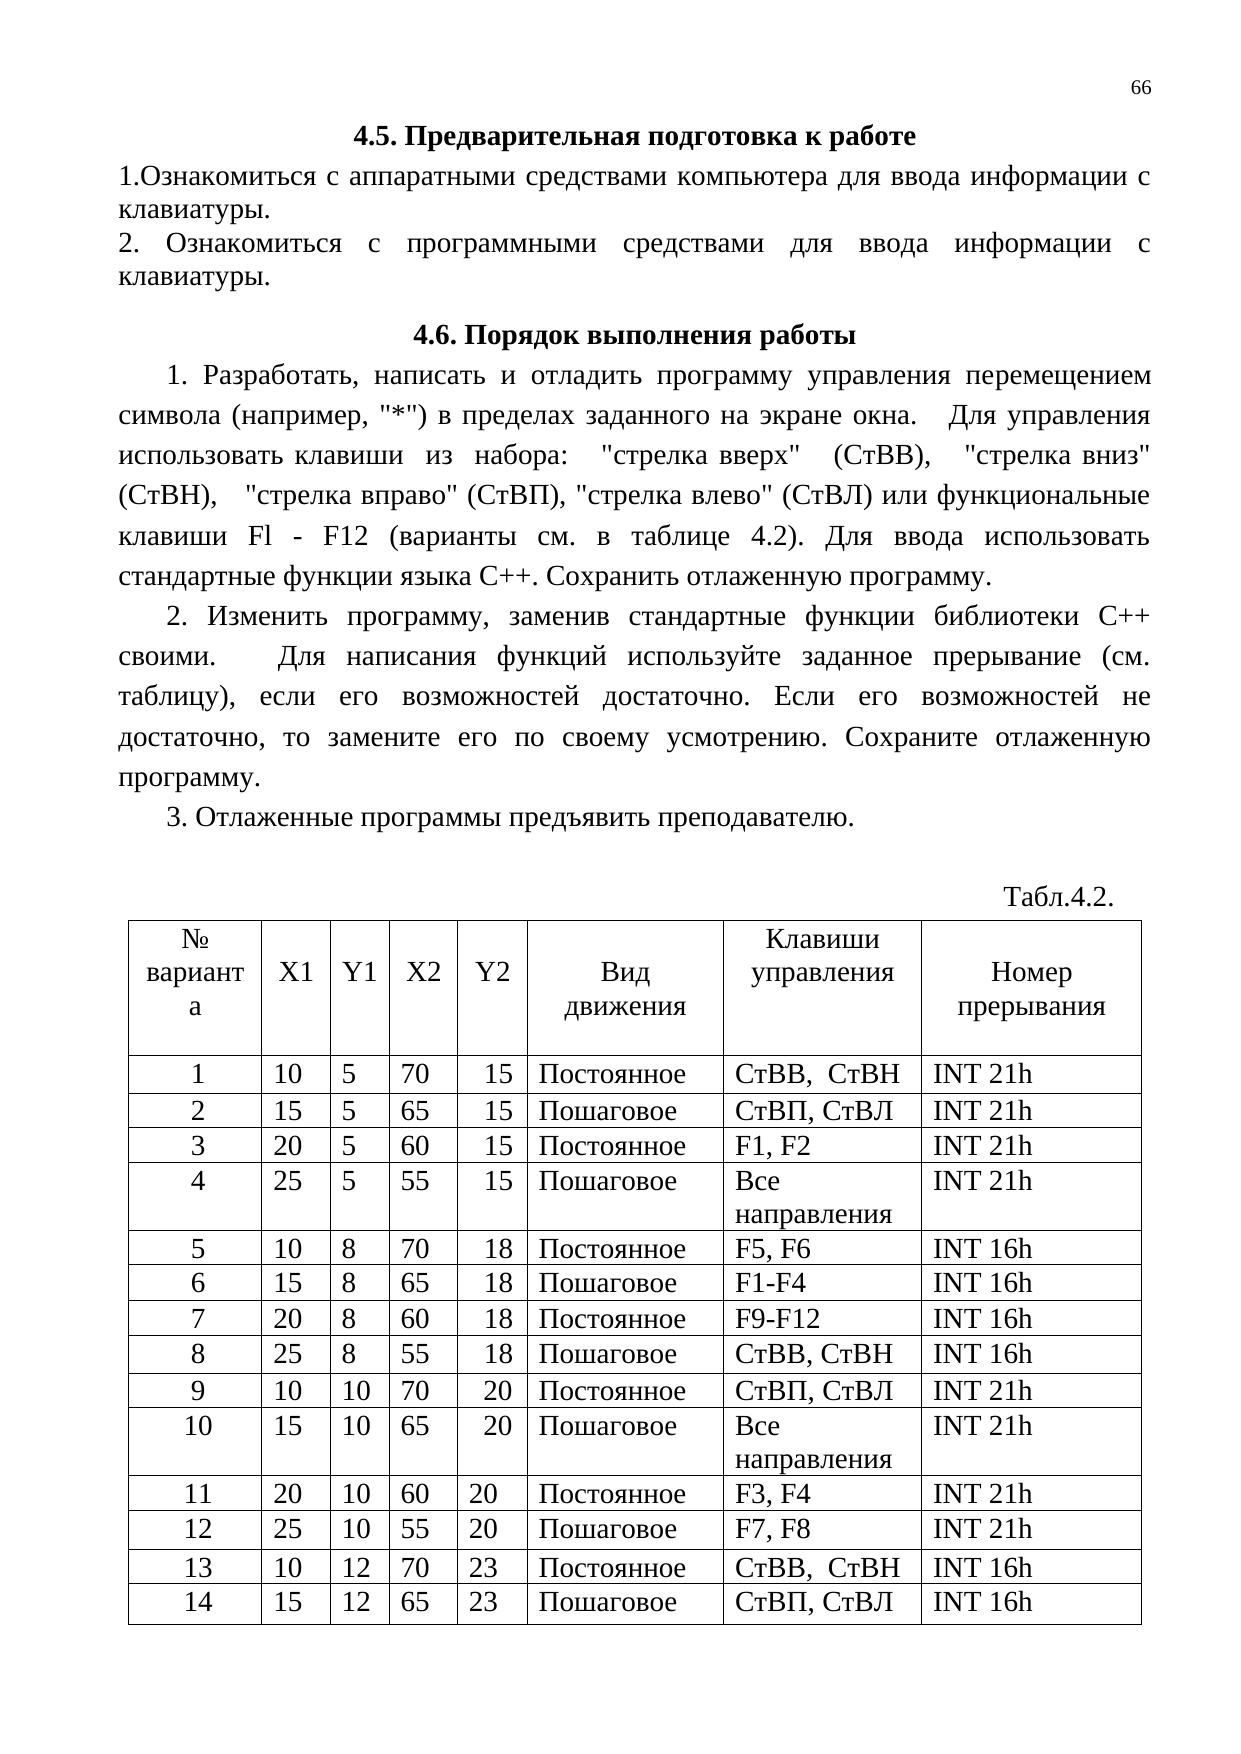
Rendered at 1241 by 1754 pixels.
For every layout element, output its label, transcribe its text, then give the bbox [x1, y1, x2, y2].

table_cell 25 [262, 1511, 330, 1549]
table_cell 60 [390, 1301, 457, 1335]
table_cell INT 21h [922, 1374, 1141, 1407]
table_cell INT 21h [922, 1163, 1141, 1230]
table_cell 18 [458, 1336, 527, 1372]
table_cell 10 [331, 1511, 389, 1549]
table_cell СтВП, СтВЛ [724, 1374, 921, 1407]
table_cell Постоянное [528, 1374, 723, 1407]
table_cell 60 [390, 1476, 457, 1510]
table_cell INT 21h [922, 1056, 1141, 1092]
table_cell Все направления [724, 1408, 921, 1475]
table_cell 10 [262, 1550, 330, 1583]
table_cell INT 21h [922, 1094, 1141, 1127]
table_cell 70 [390, 1374, 457, 1407]
table_cell 8 [331, 1336, 389, 1372]
table_cell INT 21h [922, 1408, 1141, 1475]
table_cell 65 [390, 1584, 457, 1624]
table_cell INT 21h [922, 1511, 1141, 1549]
table_cell 15 [458, 1056, 527, 1092]
table_cell 70 [390, 1550, 457, 1583]
table_cell INT 16h [922, 1550, 1141, 1583]
table_cell 10 [331, 1408, 389, 1475]
table_cell 55 [390, 1163, 457, 1230]
table_cell Постоянное [528, 1128, 723, 1162]
table_cell Постоянное [528, 1476, 723, 1510]
table_cell F9-F12 [724, 1301, 921, 1335]
table_cell 12 [331, 1550, 389, 1583]
table_cell INT 16h [922, 1301, 1141, 1335]
table_cell Все направления [724, 1163, 921, 1230]
table_header Y2 [458, 921, 527, 1055]
table_cell Постоянное [528, 1231, 723, 1264]
table_cell F1-F4 [724, 1265, 921, 1300]
table_cell 15 [458, 1128, 527, 1162]
table_cell 5 [331, 1056, 389, 1092]
table_header Вид движения [528, 921, 723, 1055]
table_cell Пошаговое [528, 1094, 723, 1127]
table_cell INT 16h [922, 1231, 1141, 1264]
table_cell INT 21h [922, 1476, 1141, 1510]
table_cell F5, F6 [724, 1231, 921, 1264]
table_cell INT 21h [922, 1128, 1141, 1162]
text 3. Отлаженные программы предъявить преподавателю. [118, 799, 1152, 833]
table_cell 11 [129, 1476, 261, 1510]
table_cell Постоянное [528, 1056, 723, 1092]
table_cell 7 [129, 1301, 261, 1335]
table_cell СтВВ, СтВН [724, 1550, 921, 1583]
table_cell 9 [129, 1374, 261, 1407]
table_cell 60 [390, 1128, 457, 1162]
table_cell 2 [129, 1094, 261, 1127]
table_cell 20 [458, 1476, 527, 1510]
table_cell 18 [458, 1265, 527, 1300]
table_cell 10 [331, 1374, 389, 1407]
table_cell 8 [331, 1265, 389, 1300]
table_cell 10 [331, 1476, 389, 1510]
table_header X2 [390, 921, 457, 1055]
table_cell 8 [331, 1231, 389, 1264]
table_cell F3, F4 [724, 1476, 921, 1510]
table_cell 65 [390, 1265, 457, 1300]
table_cell 6 [129, 1265, 261, 1300]
table_cell Пошаговое [528, 1336, 723, 1372]
table_header Клавиши управления [724, 921, 921, 1055]
table_cell 10 [262, 1374, 330, 1407]
text 1. Разработать, написать и отладить программу управления перемещением символа (например, "*") в пределах заданного на экране окна. Для управления использовать клавиши из набора: "стрелка вверх" (СтВВ), "стрелка вниз" (СтВН), "стрелка вправо" (СтВП), "стрелка влево" (СтВЛ) или функциональные клавиши Fl - F12 (варианты см. в таблице 4.2). Для ввода использовать стандартные функции языка C++. Сохранить отлаженную программу. [118, 357, 1152, 591]
table_header Y1 [331, 921, 389, 1055]
table_cell 10 [262, 1231, 330, 1264]
table_cell INT 16h [922, 1336, 1141, 1372]
subtitle 4.6. Порядок выполнения работы [118, 317, 1152, 351]
table_cell 20 [458, 1374, 527, 1407]
table_cell 15 [262, 1094, 330, 1127]
table_cell 14 [129, 1584, 261, 1624]
table_cell 5 [129, 1231, 261, 1264]
table_cell 20 [458, 1511, 527, 1549]
table_cell 10 [129, 1408, 261, 1475]
text 2. Ознакомиться с программными средствами для ввода информации с клавиатуры. [118, 225, 1152, 292]
table_cell 15 [262, 1584, 330, 1624]
table_cell Пошаговое [528, 1408, 723, 1475]
table_cell 13 [129, 1550, 261, 1583]
table_cell 15 [262, 1265, 330, 1300]
table_header Номер прерывания [922, 921, 1141, 1055]
text 1.Ознакомиться с аппаратными средствами компьютера для ввода информации с клавиатуры. [118, 158, 1152, 225]
table_cell Постоянное [528, 1301, 723, 1335]
table_cell СтВП, СтВЛ [724, 1584, 921, 1624]
table_cell СтВВ, СтВН [724, 1336, 921, 1372]
table_cell 8 [331, 1301, 389, 1335]
table_cell СтВВ, СтВН [724, 1056, 921, 1092]
table_cell 1 [129, 1056, 261, 1092]
table_cell 3 [129, 1128, 261, 1162]
table_cell 65 [390, 1408, 457, 1475]
table_cell 15 [458, 1163, 527, 1230]
table_cell Постоянное [528, 1550, 723, 1583]
table_cell 20 [262, 1301, 330, 1335]
table_cell INT 16h [922, 1265, 1141, 1300]
table_cell 15 [262, 1408, 330, 1475]
table_cell 18 [458, 1301, 527, 1335]
table_cell 65 [390, 1094, 457, 1127]
table_cell СтВП, СтВЛ [724, 1094, 921, 1127]
table_cell Пошаговое [528, 1511, 723, 1549]
table_cell Пошаговое [528, 1163, 723, 1230]
table_cell Пошаговое [528, 1584, 723, 1624]
table_cell 23 [458, 1550, 527, 1583]
table_cell 23 [458, 1584, 527, 1624]
table_cell 20 [262, 1476, 330, 1510]
table_cell F1, F2 [724, 1128, 921, 1162]
table_cell 10 [262, 1056, 330, 1092]
subtitle 4.5. Предварительная подготовка к работе [118, 118, 1152, 152]
table_header X1 [262, 921, 330, 1055]
table_cell 20 [262, 1128, 330, 1162]
table_cell 25 [262, 1163, 330, 1230]
table_cell 55 [390, 1511, 457, 1549]
table_cell 15 [458, 1094, 527, 1127]
table_cell 25 [262, 1336, 330, 1372]
table_cell 12 [129, 1511, 261, 1549]
table_cell 5 [331, 1094, 389, 1127]
table_cell 8 [129, 1336, 261, 1372]
table_cell F7, F8 [724, 1511, 921, 1549]
table_cell 18 [458, 1231, 527, 1264]
text Табл.4.2. [929, 879, 1152, 913]
table_cell Пошаговое [528, 1265, 723, 1300]
table_cell INT 16h [922, 1584, 1141, 1624]
table_cell 70 [390, 1056, 457, 1092]
table_cell 12 [331, 1584, 389, 1624]
table_cell 4 [129, 1163, 261, 1230]
text 2. Изменить программу, заменив стандартные функции библиотеки C++ своими. Для написания функций используйте заданное прерывание (см. таблицу), если его возможностей достаточно. Если его возможностей не достаточно, то замените его по своему усмотрению. Сохраните отлаженную программу. [118, 598, 1152, 792]
table_cell 20 [458, 1408, 527, 1475]
table_cell 5 [331, 1128, 389, 1162]
table_cell 55 [390, 1336, 457, 1372]
table_cell 70 [390, 1231, 457, 1264]
table_cell 5 [331, 1163, 389, 1230]
